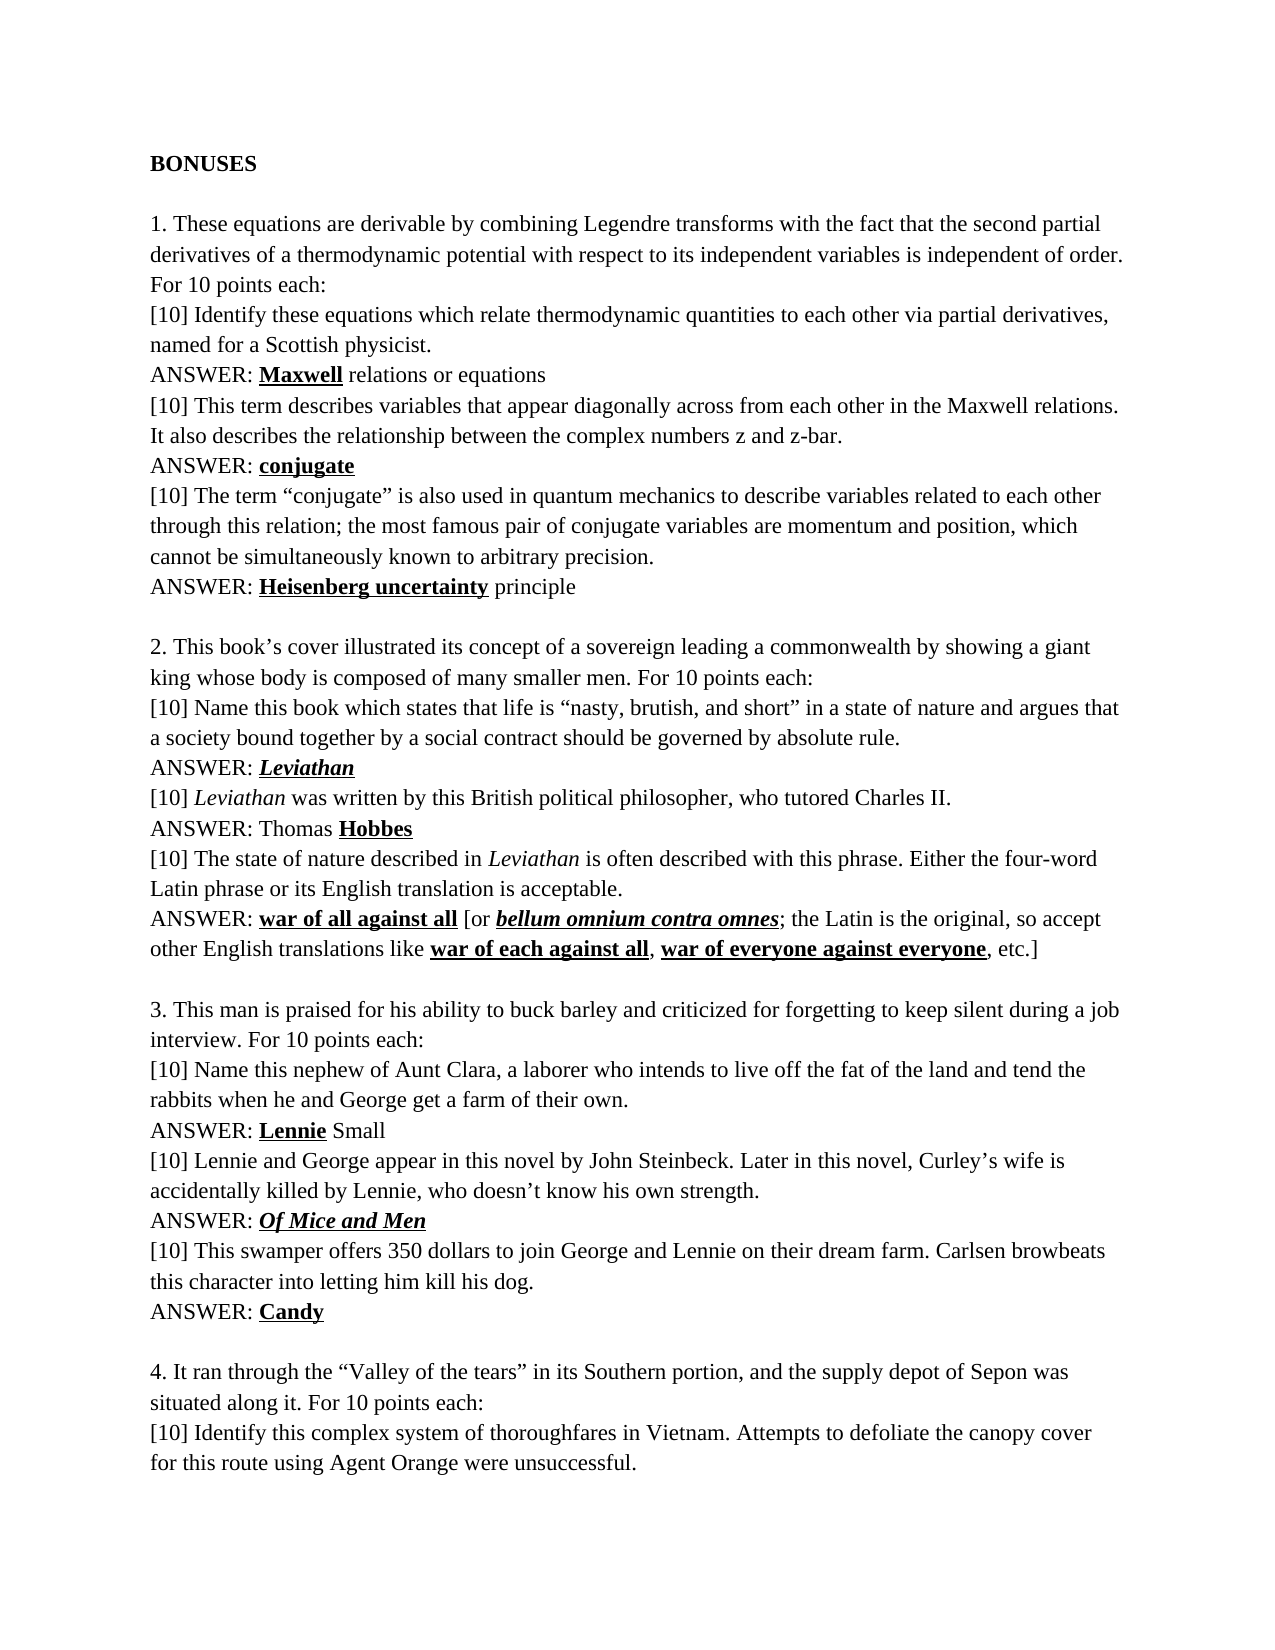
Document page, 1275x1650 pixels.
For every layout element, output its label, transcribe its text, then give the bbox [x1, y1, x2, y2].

text [10] The state of nature described in Leviathan is often described with this phrase. Either the four-word Latin phrase or its English translation is acceptable. [150, 845, 1125, 901]
text 2. This book’s cover illustrated its concept of a sovereign leading a commonwealth by showing a giant king whose body is composed of many smaller men. For 10 points each: [150, 633, 1125, 690]
text [10] This term describes variables that appear diagonally across from each other in the Maxwell relations. It also describes the relationship between the complex numbers z and z-bar. [150, 392, 1125, 448]
text 1. These equations are derivable by combining Legendre transforms with the fact that the second partial derivatives of a thermodynamic potential with respect to its independent variables is independent of order. For 10 points each: [150, 210, 1125, 297]
text ANSWER: conjugate [150, 452, 1125, 478]
text ANSWER: Maxwell relations or equations [150, 361, 1125, 388]
text [10] Leviathan was written by this British political philosopher, who tutored Charles II. [150, 784, 1125, 811]
text [10] The term “conjugate” is also used in quantum mechanics to describe variables related to each other through this relation; the most famous pair of conjugate variables are momentum and position, which cannot be simultaneously known to arbitrary precision. [150, 482, 1125, 569]
text ANSWER: Of Mice and Men [150, 1207, 1125, 1234]
text ANSWER: Heisenberg uncertainty principle [150, 573, 1125, 599]
text [10] Name this nephew of Aunt Clara, a laborer who intends to live off the fat of the land and tend the rabbits when he and George get a farm of their own. [150, 1056, 1125, 1113]
text 4. It ran through the “Valley of the tears” in its Southern portion, and the supply depot of Sepon was situated along it. For 10 points each: [150, 1358, 1125, 1415]
text ANSWER: Lennie Small [150, 1117, 1125, 1143]
text ANSWER: Leviathan [150, 754, 1125, 781]
text [10] This swamper offers 350 dollars to join George and Lennie on their dream farm. Carlsen browbeats this character into letting him kill his dog. [150, 1237, 1125, 1294]
text [10] Identify this complex system of thoroughfares in Vietnam. Attempts to defoliate the canopy cover for this route using Agent Orange were unsuccessful. [150, 1419, 1125, 1475]
text 3. This man is praised for his ability to buck barley and criticized for forgetting to keep silent during a job interview. For 10 points each: [150, 996, 1125, 1052]
text [10] Lennie and George appear in this novel by John Steinbeck. Later in this novel, Curley’s wife is accidentally killed by Lennie, who doesn’t know his own strength. [150, 1147, 1125, 1203]
text BONUSES [150, 150, 1125, 176]
text ANSWER: war of all against all [or bellum omnium contra omnes; the Latin is the original, so accept other English translations like war of each against all, war of everyone against everyone, etc.] [150, 905, 1125, 962]
text [10] Name this book which states that life is “nasty, brutish, and short” in a state of nature and argues that a society bound together by a social contract should be governed by absolute rule. [150, 694, 1125, 750]
text ANSWER: Candy [150, 1298, 1125, 1324]
text ANSWER: Thomas Hobbes [150, 814, 1125, 841]
text [10] Identify these equations which relate thermodynamic quantities to each other via partial derivatives, named for a Scottish physicist. [150, 301, 1125, 358]
